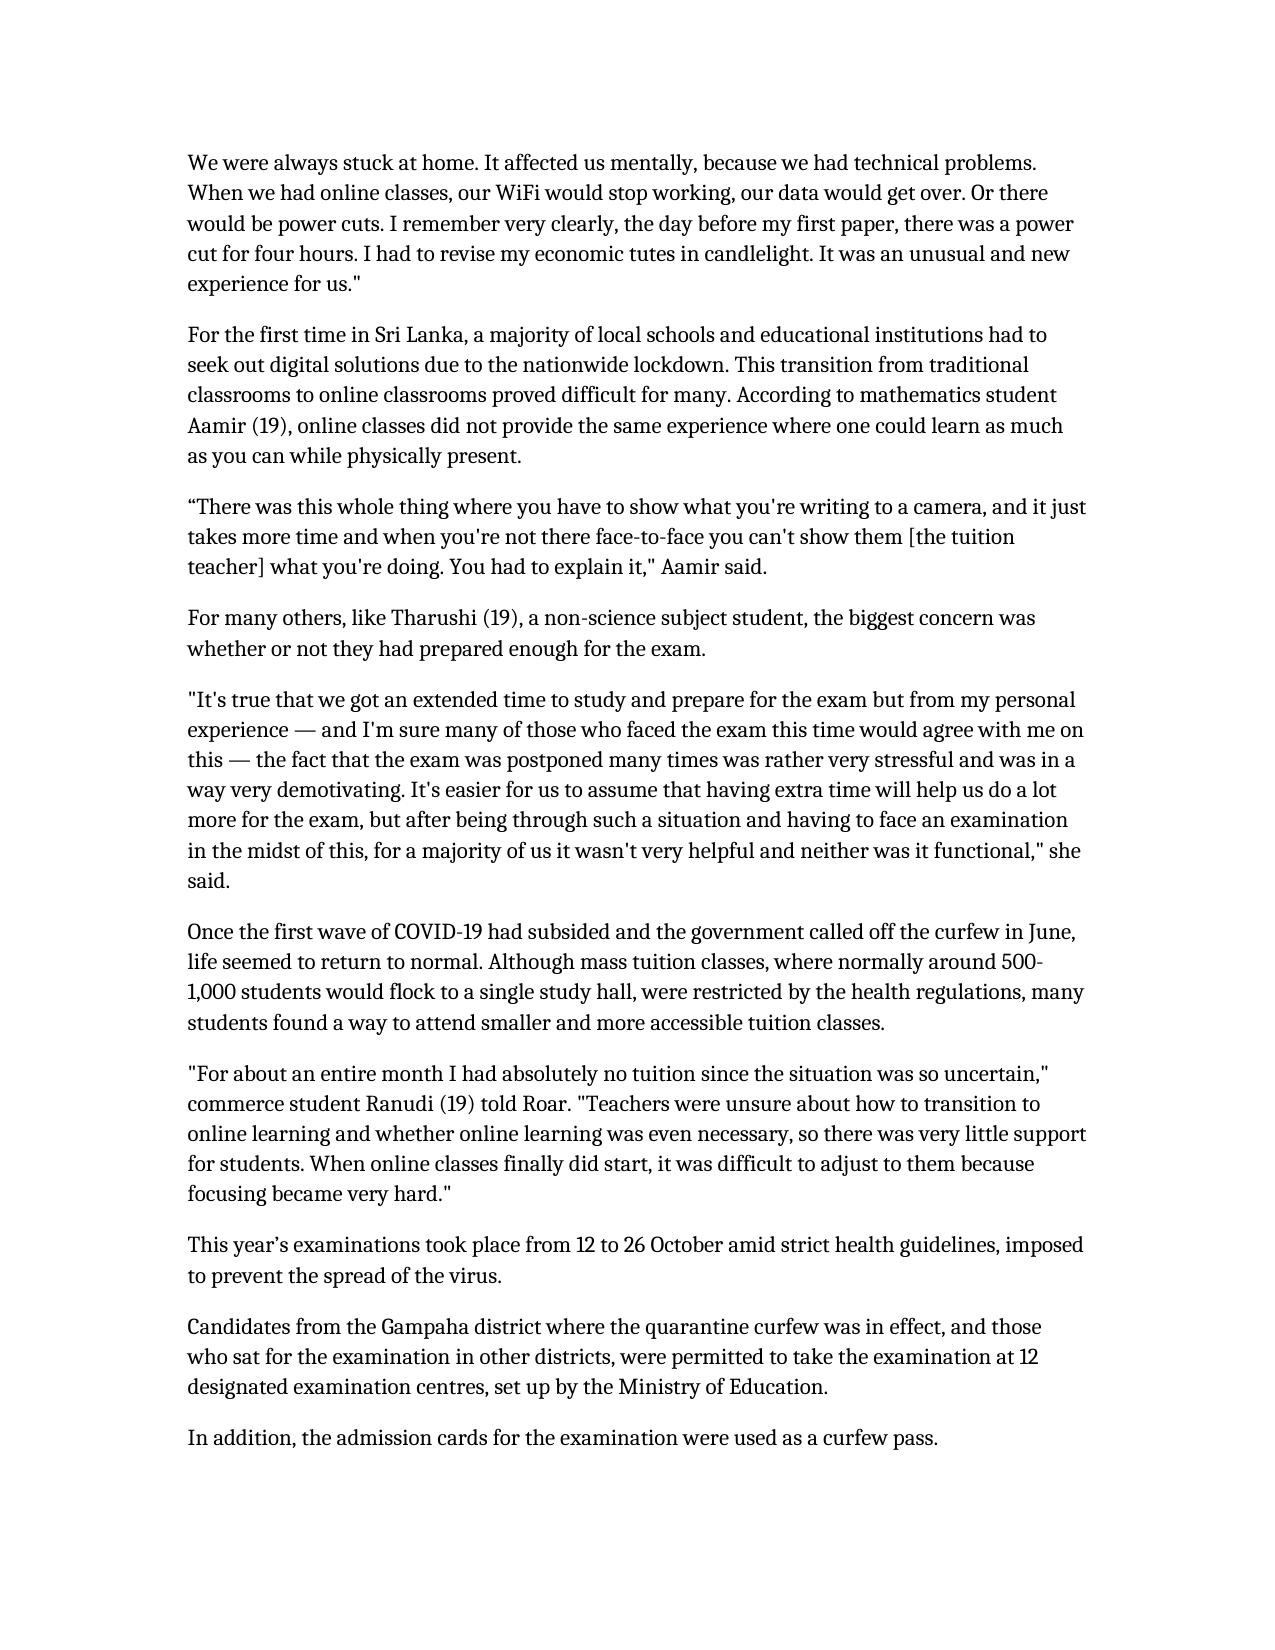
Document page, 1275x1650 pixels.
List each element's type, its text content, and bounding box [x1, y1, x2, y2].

text "It's true that we got an extended time to study and prepare for the exam but from my personal experience — and I'm sure many of those who faced the exam this time would agree with me on this — the fact that the exam was postponed many times was rather very stressful and was in a way very demotivating. It's easier for us to assume that having extra time will help us do a lot more for the exam, but after being through such a situation and having to face an examination in the midst of this, for a majority of us it wasn't very helpful and neither was it functional," she said. [187, 686, 1087, 894]
text Once the first wave of COVID-19 had subsided and the government called off the curfew in June, life seemed to return to normal. Although mass tuition classes, where normally around 500-1,000 students would flock to a single study hall, were restricted by the health regulations, many students found a way to attend smaller and more accessible tuition classes. [187, 919, 1087, 1036]
text In addition, the admission cards for the examination were used as a curfew pass. [187, 1425, 1087, 1451]
text Candidates from the Gampaha district where the quarantine curfew was in effect, and those who sat for the examination in other districts, were permitted to take the examination at 12 designated examination centres, set up by the Ministry of Education. [187, 1313, 1087, 1400]
text For the first time in Sri Lanka, a majority of local schools and educational institutions had to seek out digital solutions due to the nationwide lockdown. This transition from traditional classrooms to online classrooms proved difficult for many. According to mathematics student Aamir (19), online classes did not provide the same experience where one could learn as much as you can while physically present. [187, 322, 1087, 469]
text "For about an entire month I had absolutely no tuition since the situation was so uncertain," commerce student Ranudi (19) told Roar. "Teachers were unsure about how to transition to online learning and whether online learning was even necessary, so there was very little support for students. When online classes finally did start, it was difficult to adjust to them because focusing became very hard." [187, 1060, 1087, 1208]
text For many others, like Tharushi (19), a non-science subject student, the biggest concern was whether or not they had prepared enough for the exam. [187, 605, 1087, 662]
text This year’s examinations took place from 12 to 26 October amid strict health guidelines, imposed to prevent the spread of the virus. [187, 1232, 1087, 1289]
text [187, 150, 1087, 297]
text “There was this whole thing where you have to show what you're writing to a camera, and it just takes more time and when you're not there face-to-face you can't show them [the tuition teacher] what you're doing. You had to explain it," Aamir said. [187, 494, 1087, 581]
